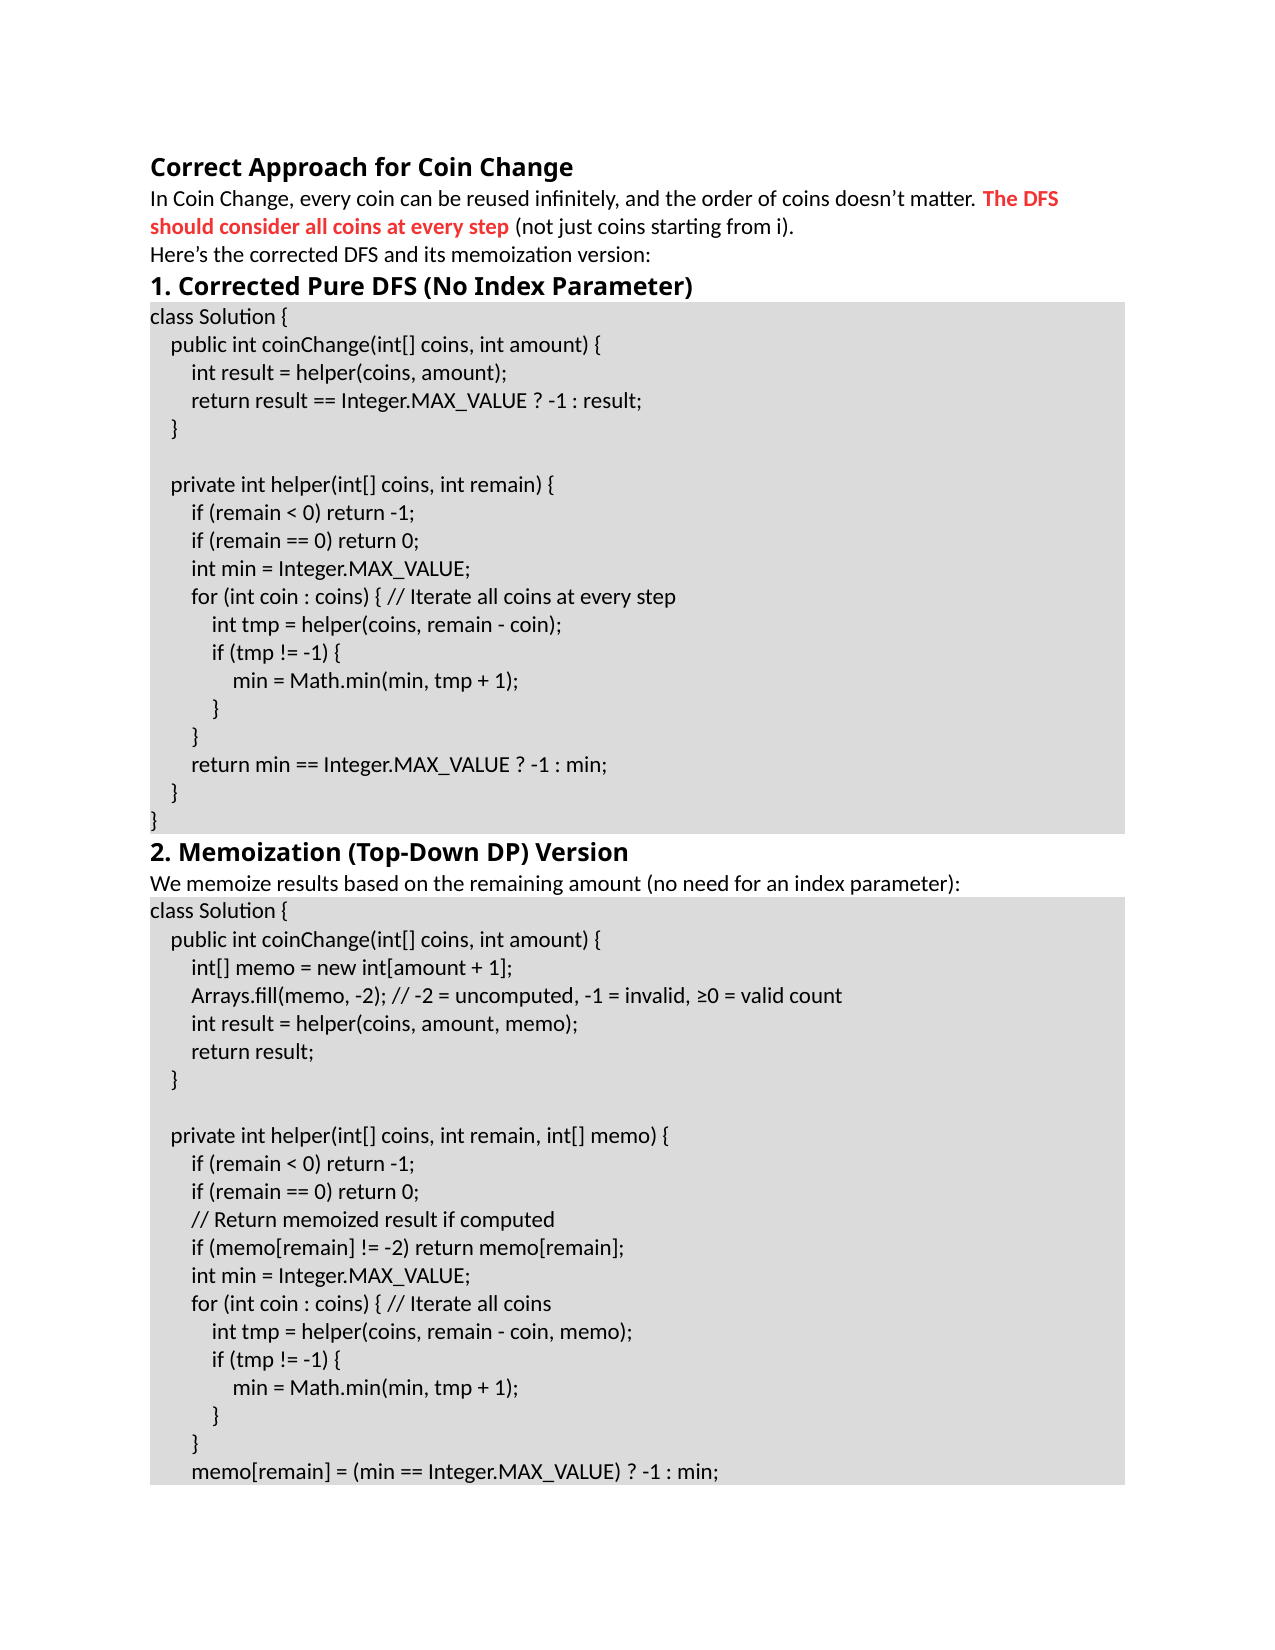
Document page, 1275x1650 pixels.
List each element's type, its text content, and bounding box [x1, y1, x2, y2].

text } [150, 1401, 1125, 1429]
text class Solution { [150, 897, 1125, 925]
text Here’s the corrected DFS and its memoization version: [150, 240, 1125, 268]
text public int coinChange(int[] coins, int amount) { [150, 330, 1125, 358]
text min = Math.min(min, tmp + 1); [150, 666, 1125, 694]
text for (int coin : coins) { // Iterate all coins at every step [150, 582, 1125, 610]
text for (int coin : coins) { // Iterate all coins [150, 1289, 1125, 1317]
text memo[remain] = (min == Integer.MAX_VALUE) ? -1 : min; [150, 1457, 1125, 1485]
text } [150, 694, 1125, 722]
text if (remain == 0) return 0; [150, 526, 1125, 554]
text int tmp = helper(coins, remain - coin, memo); [150, 1317, 1125, 1345]
text } [150, 807, 1125, 834]
text return min == Integer.MAX_VALUE ? -1 : min; [150, 751, 1125, 778]
text } [150, 1429, 1125, 1457]
text } [150, 778, 1125, 807]
text int[] memo = new int[amount + 1]; [150, 953, 1125, 981]
text if (remain < 0) return -1; [150, 498, 1125, 526]
text int min = Integer.MAX_VALUE; [150, 554, 1125, 582]
text int tmp = helper(coins, remain - coin); [150, 610, 1125, 638]
text if (tmp != -1) { [150, 638, 1125, 666]
text int result = helper(coins, amount, memo); [150, 1009, 1125, 1037]
text return result == Integer.MAX_VALUE ? -1 : result; [150, 386, 1125, 414]
text if (memo[remain] != -2) return memo[remain]; [150, 1233, 1125, 1261]
text private int helper(int[] coins, int remain) { [150, 470, 1125, 498]
text if (tmp != -1) { [150, 1345, 1125, 1373]
text Arrays.fill(memo, -2); // -2 = uncomputed, -1 = invalid, ≥0 = valid count [150, 981, 1125, 1009]
text We memoize results based on the remaining amount (no need for an index parameter): [150, 869, 1125, 897]
text min = Math.min(min, tmp + 1); [150, 1373, 1125, 1401]
text if (remain == 0) return 0; [150, 1177, 1125, 1205]
text int result = helper(coins, amount); [150, 358, 1125, 386]
text return result; [150, 1037, 1125, 1065]
text class Solution { [150, 302, 1125, 330]
text } [150, 1065, 1125, 1093]
text } [150, 722, 1125, 751]
text public int coinChange(int[] coins, int amount) { [150, 925, 1125, 953]
text if (remain < 0) return -1; [150, 1149, 1125, 1177]
text In Coin Change, every coin can be reused infinitely, and the order of coins doesn’t matter. The DFS should consider all coins at every step (not just coins starting from i). [150, 184, 1125, 240]
text int min = Integer.MAX_VALUE; [150, 1261, 1125, 1289]
text } [150, 414, 1125, 442]
text // Return memoized result if computed [150, 1205, 1125, 1233]
text private int helper(int[] coins, int remain, int[] memo) { [150, 1121, 1125, 1149]
